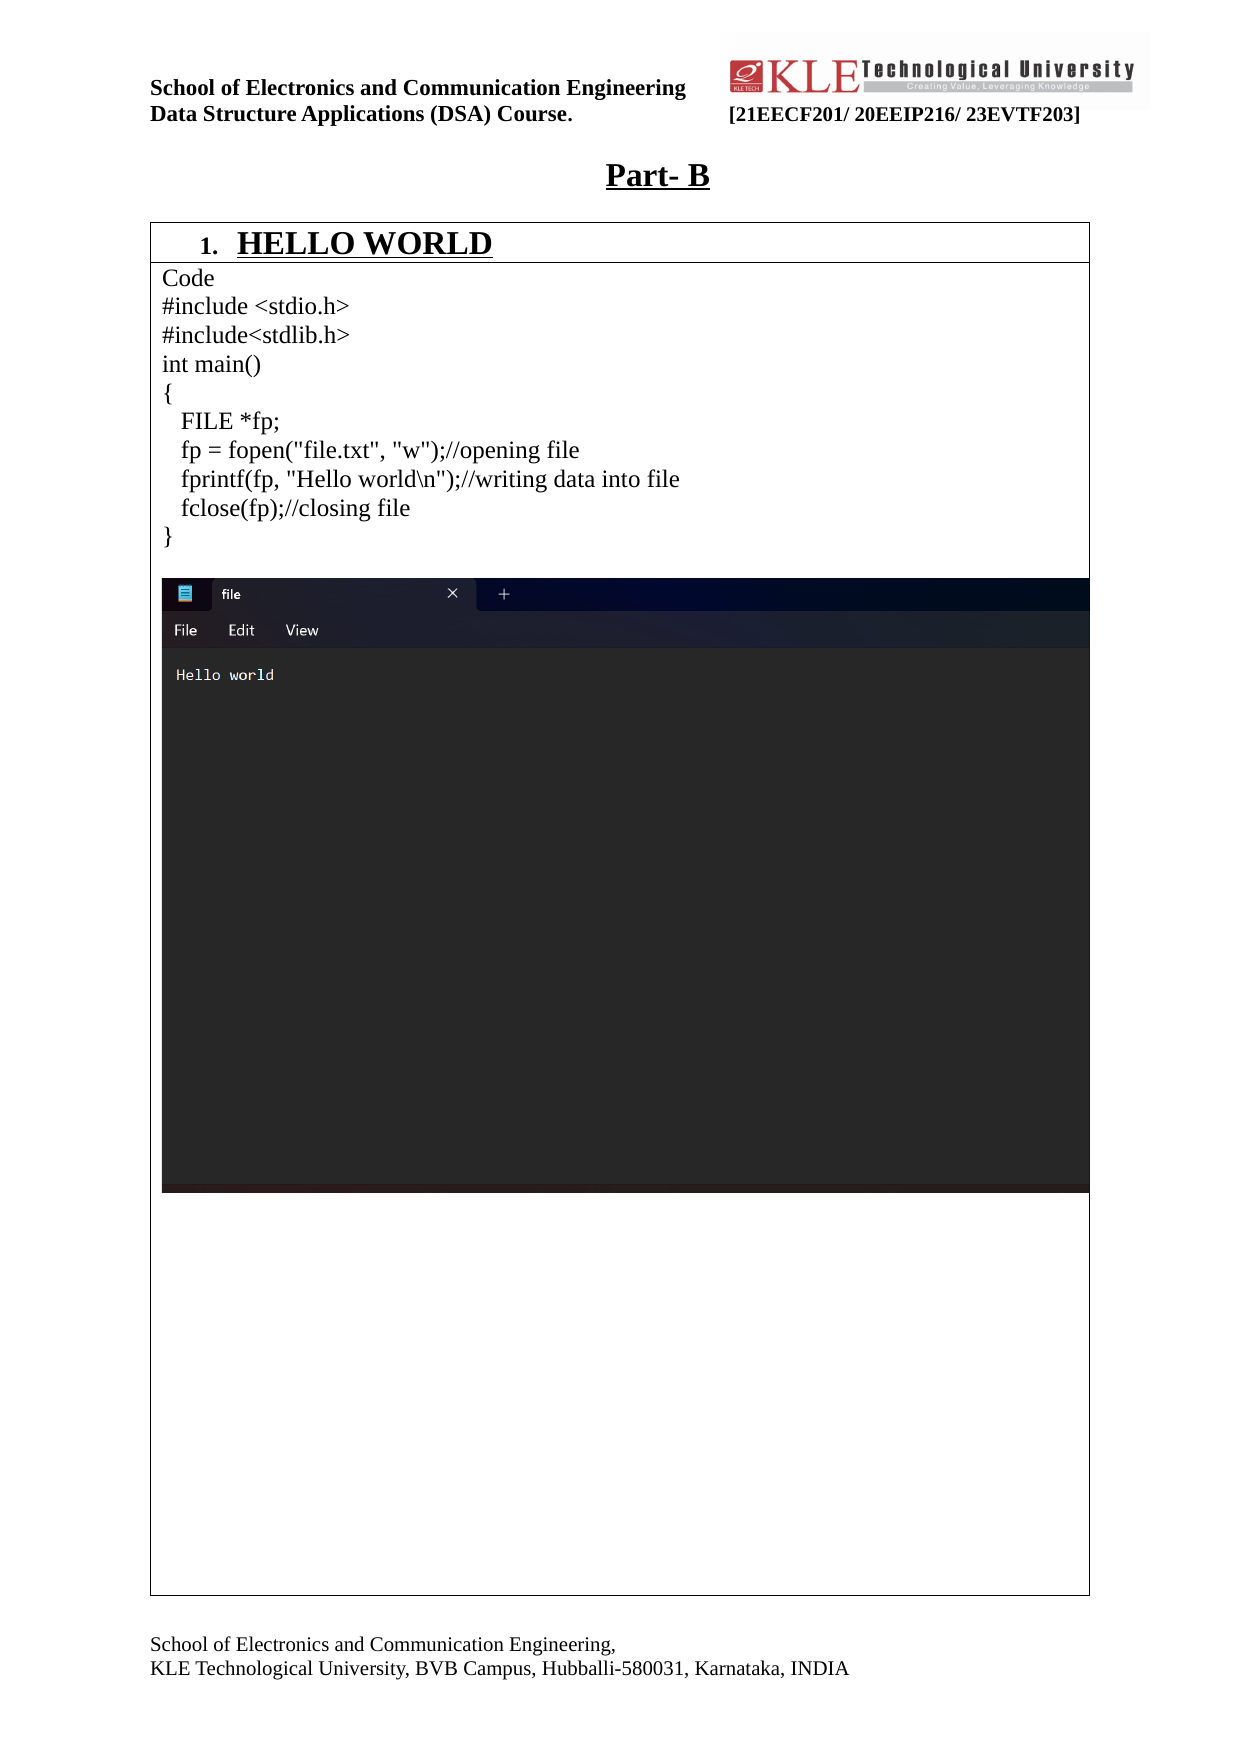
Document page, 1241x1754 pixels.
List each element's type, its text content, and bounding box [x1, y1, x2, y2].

picture [161, 578, 1090, 1193]
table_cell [151, 263, 1089, 1595]
list Part- B [225, 155, 1090, 193]
picture [719, 32, 1151, 110]
table_header HELLO WORLD [151, 223, 1089, 262]
